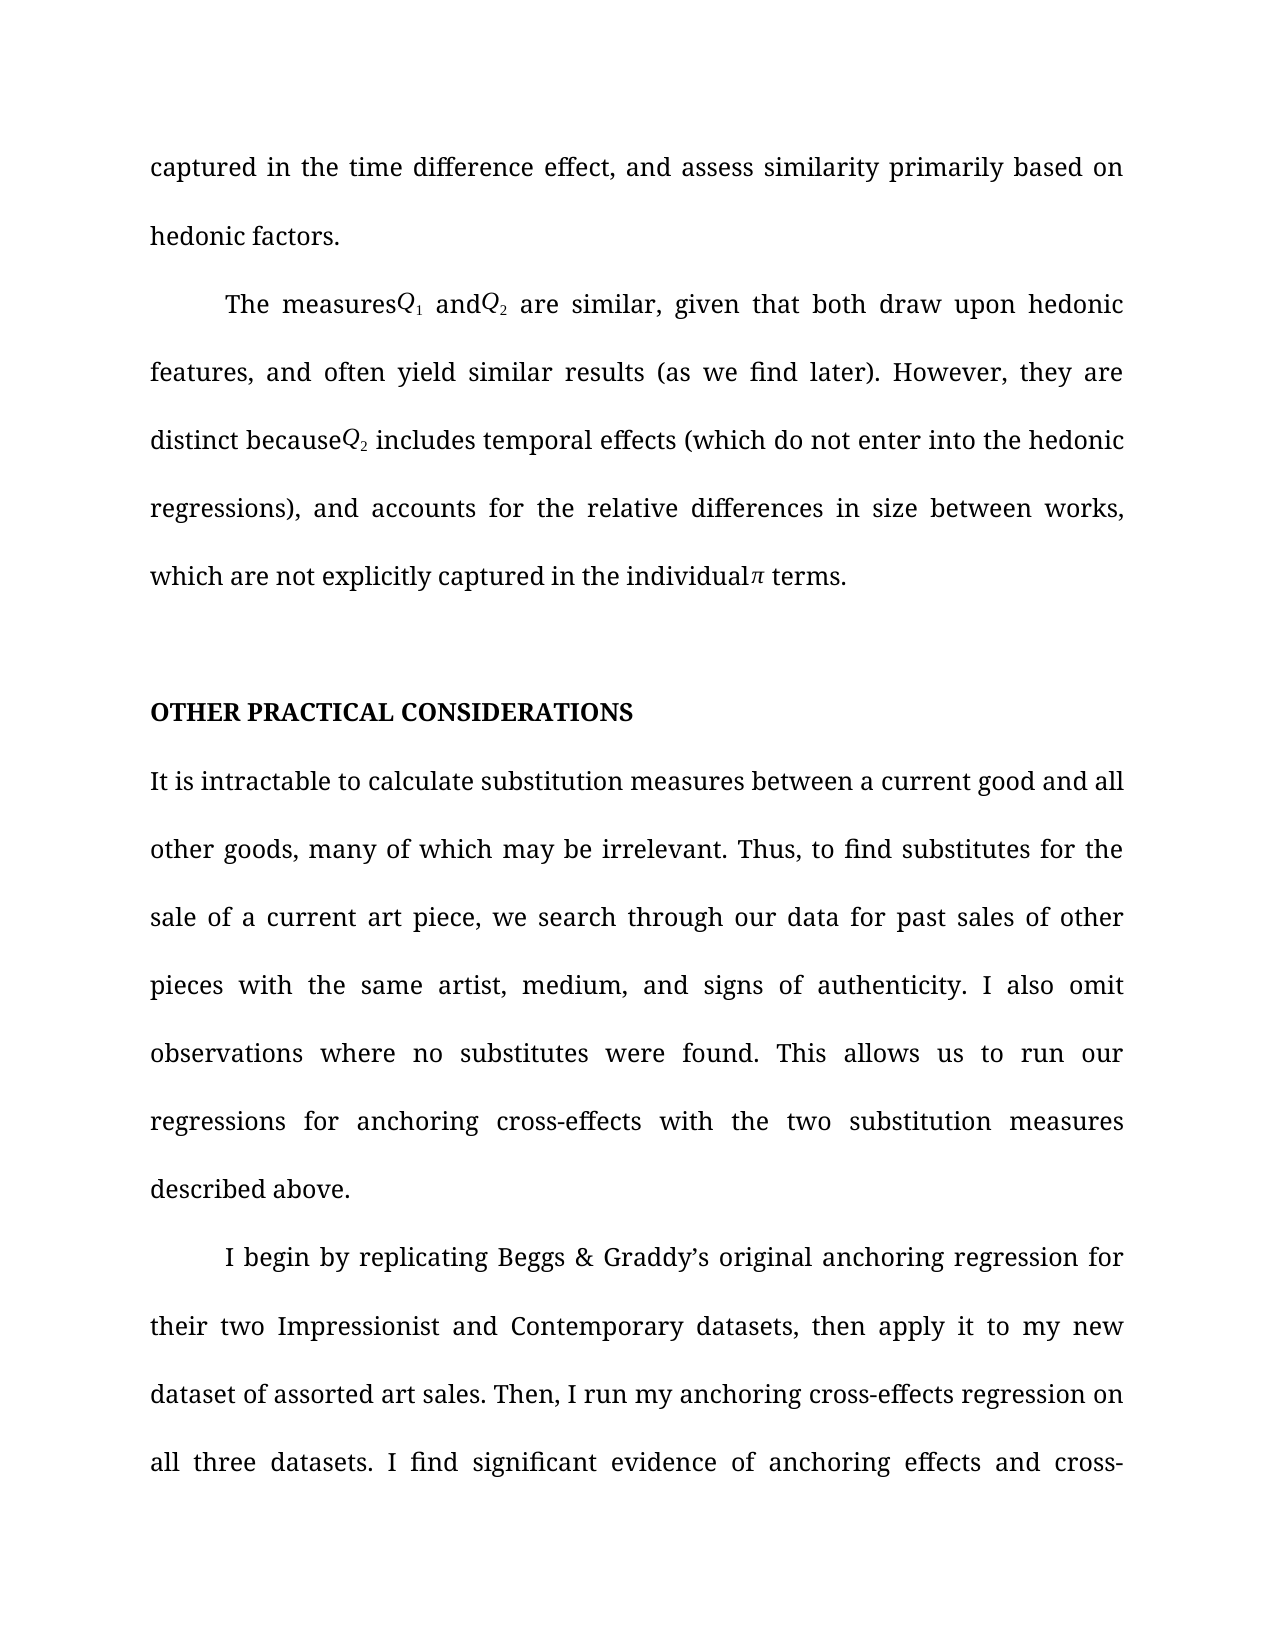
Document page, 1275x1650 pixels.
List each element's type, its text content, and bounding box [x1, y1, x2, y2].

text OTHER PRACTICAL CONSIDERATIONS [150, 695, 1125, 729]
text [150, 150, 1125, 252]
text It is intractable to calculate substitution measures between a current good and all other goods, many of which may be irrelevant. Thus, to find substitutes for the sale of a current art piece, we search through our data for past sales of other pieces with the same artist, medium, and signs of authenticity. I also omit observations where no substitutes were found. This allows us to run our regressions for anchoring cross-effects with the two substitution measures described above. [150, 763, 1125, 1206]
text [150, 1240, 1125, 1478]
text The measures and are similar, given that both draw upon hedonic features, and often yield similar results (as we find later). However, they are distinct because includes temporal effects (which do not enter into the hedonic regressions), and accounts for the relative differences in size between works, which are not explicitly captured in the individual terms. [150, 286, 1125, 593]
